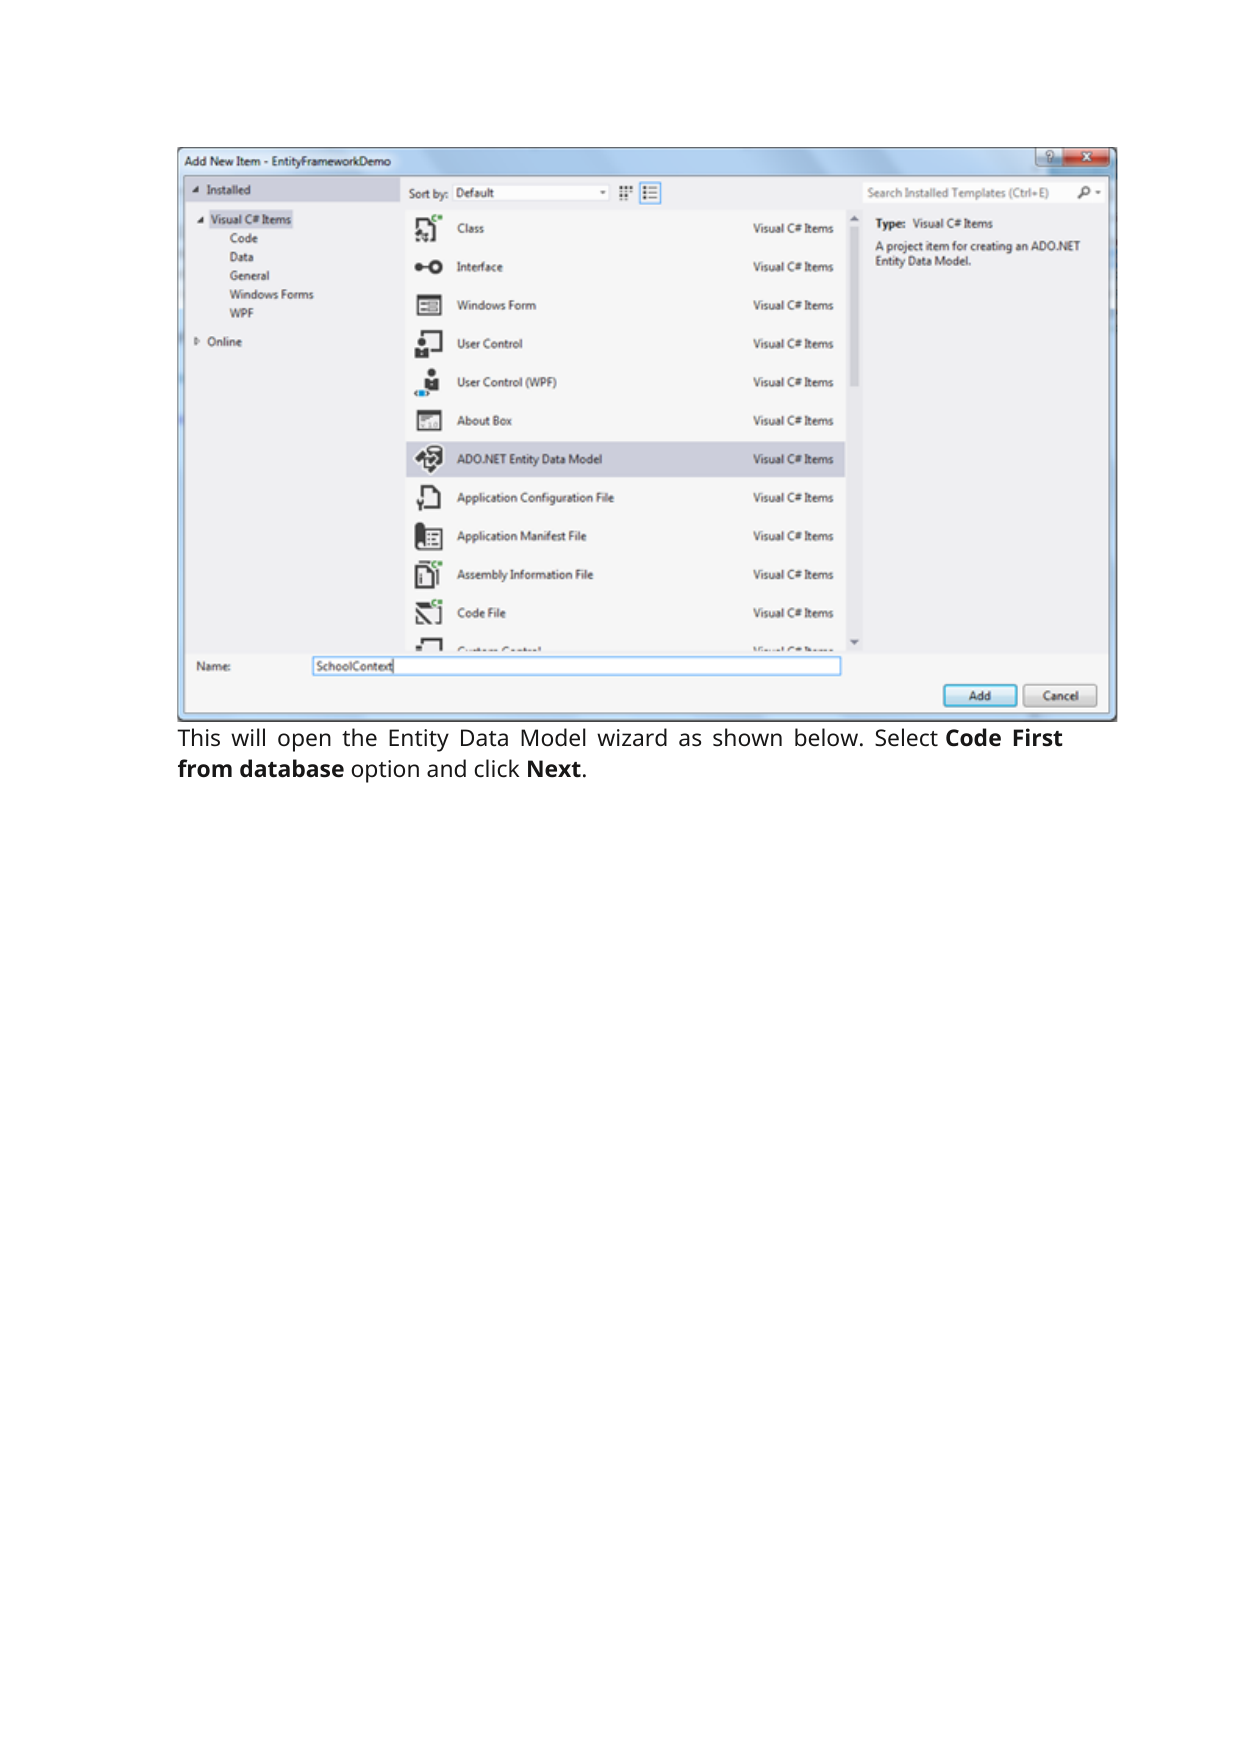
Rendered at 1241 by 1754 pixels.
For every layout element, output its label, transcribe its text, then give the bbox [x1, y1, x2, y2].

picture [177, 147, 1118, 722]
text This will open the Entity Data Model wizard as shown below. Select Code First from database option and click Next. [177, 722, 1063, 784]
